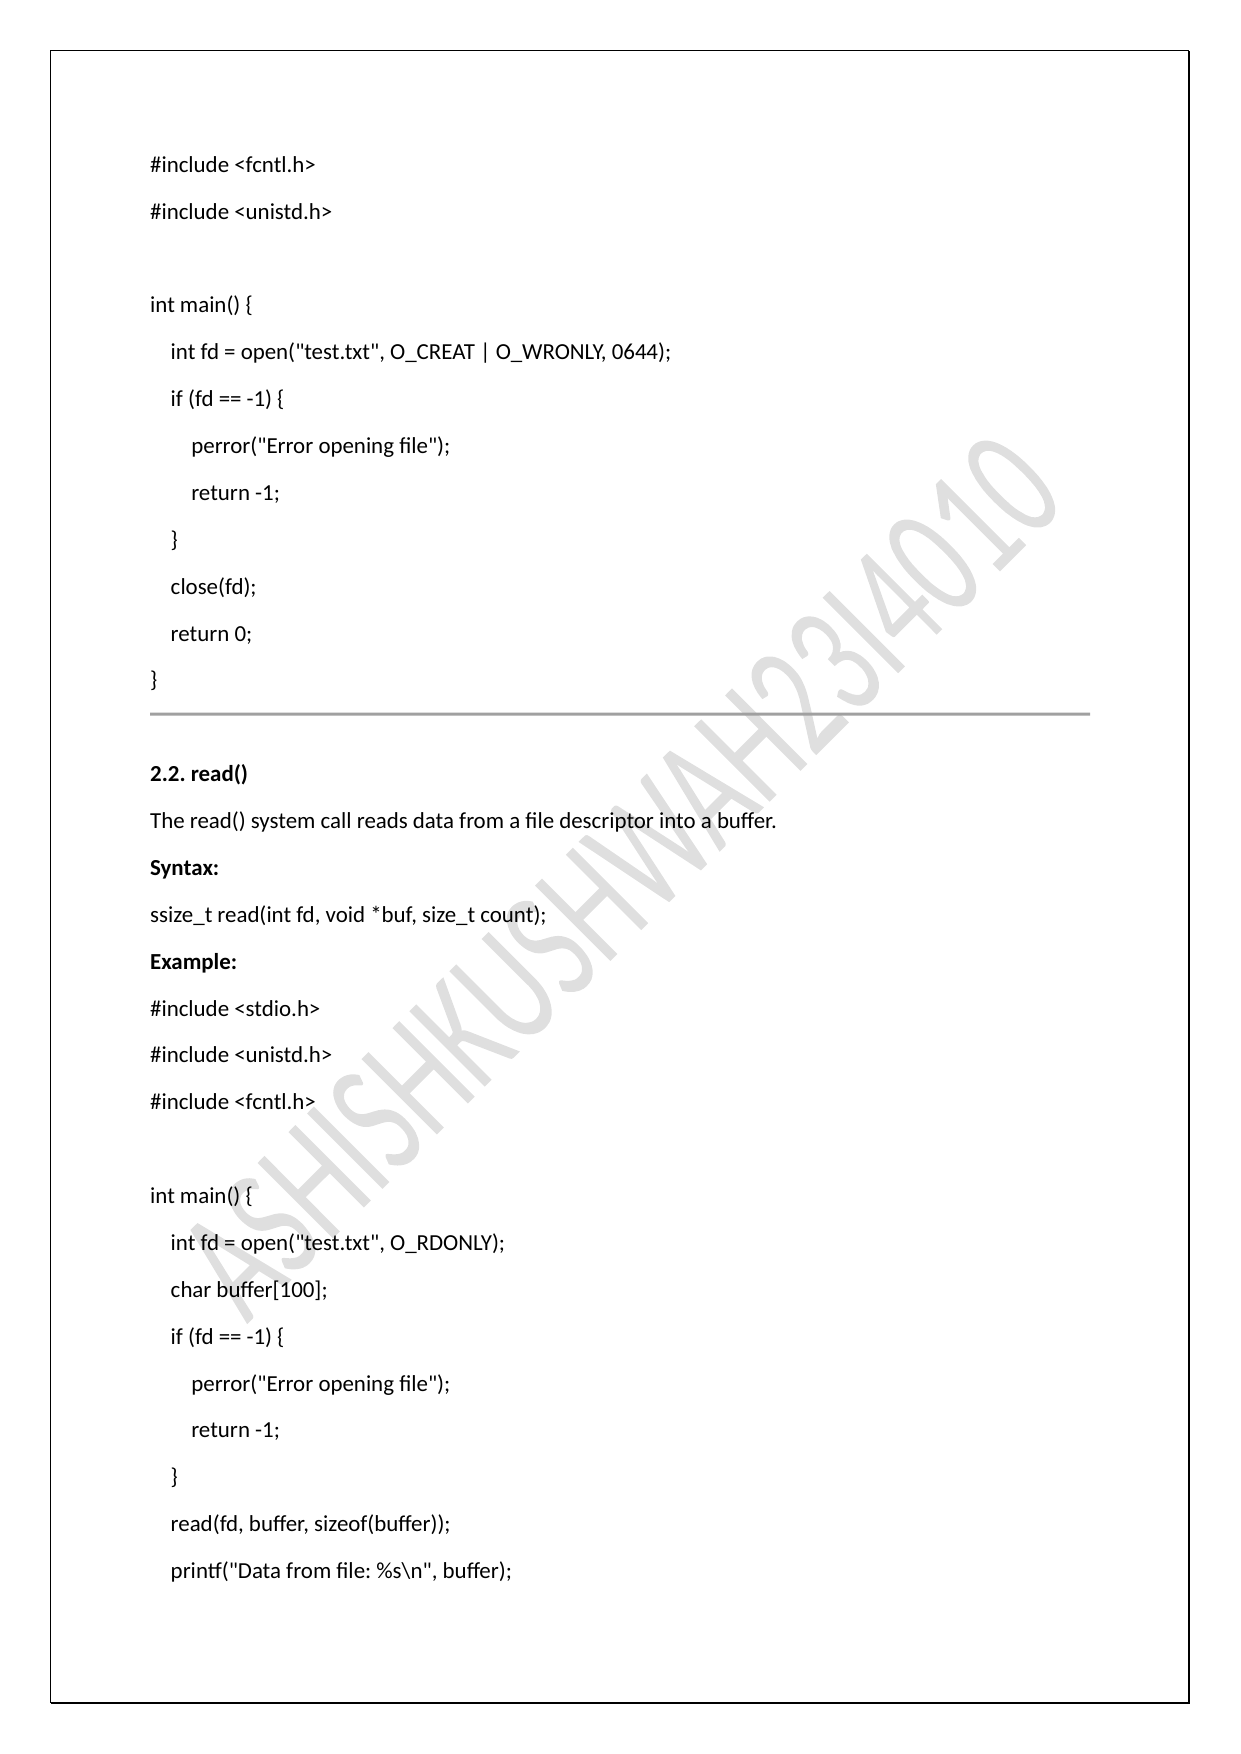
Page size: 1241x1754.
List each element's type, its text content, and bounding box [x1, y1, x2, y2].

text printf("Data from file: %s\n", buffer); [150, 1556, 1089, 1584]
text perror("Error opening file"); [150, 431, 1089, 459]
text if (fd == -1) { [150, 384, 1089, 412]
text #include <fcntl.h> [150, 1087, 1089, 1116]
text read(fd, buffer, sizeof(buffer)); [150, 1509, 1089, 1537]
text return 0; [150, 619, 1089, 647]
text int fd = open("test.txt", O_CREAT | O_WRONLY, 0644); [150, 337, 1089, 366]
text int main() { [150, 1181, 1089, 1209]
text #include <unistd.h> [150, 197, 1089, 225]
text return -1; [150, 1416, 1089, 1444]
text } [150, 525, 1089, 553]
text 2.2. read() [150, 759, 1089, 787]
text int fd = open("test.txt", O_RDONLY); [150, 1228, 1089, 1256]
text ssize_t read(int fd, void *buf, size_t count); [150, 900, 1089, 928]
text close(fd); [150, 572, 1089, 600]
text #include <stdio.h> [150, 994, 1089, 1022]
text } [150, 1462, 1089, 1491]
text The read() system call reads data from a file descriptor into a buffer. [150, 806, 1089, 834]
text } [150, 666, 1089, 694]
text char buffer[100]; [150, 1275, 1089, 1303]
text Example: [150, 947, 1089, 975]
text perror("Error opening file"); [150, 1369, 1089, 1397]
text if (fd == -1) { [150, 1322, 1089, 1350]
text Syntax: [150, 853, 1089, 881]
text #include <unistd.h> [150, 1041, 1089, 1069]
text return -1; [150, 478, 1089, 506]
text int main() { [150, 291, 1089, 319]
text #include <fcntl.h> [150, 150, 1089, 178]
